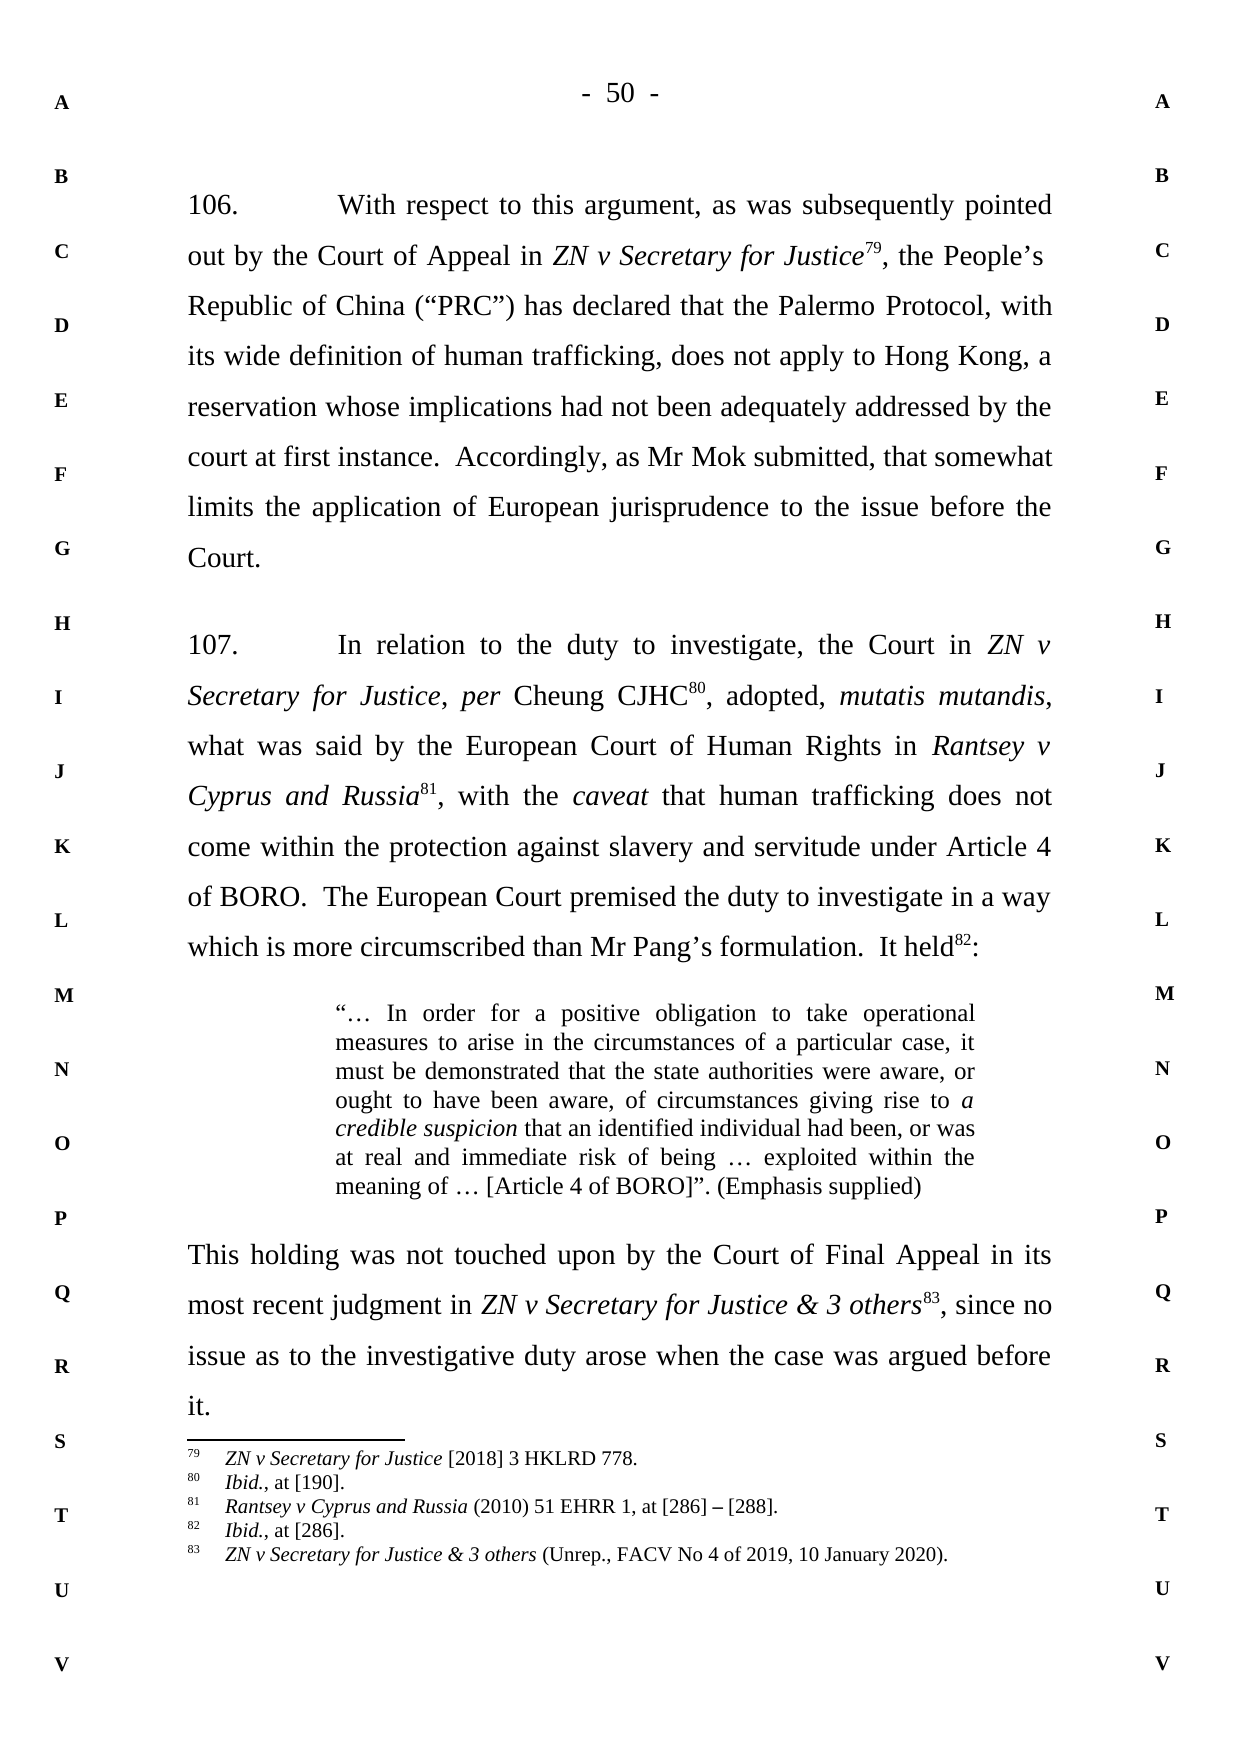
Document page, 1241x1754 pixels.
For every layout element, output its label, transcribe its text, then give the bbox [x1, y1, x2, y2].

text In relation to the duty to investigate, the Court in ZN v Secretary for Justice, per Cheung CJHC, adopted, mutatis mutandis, what was said by the European Court of Human Rights in Rantsey v Cyprus and Russia, with the caveat that human trafficking does not come within the protection against slavery and servitude under Article 4 of BORO. The European Court premised the duty to investigate in a way which is more circumscribed than Mr Pang’s formulation. It held: [187, 627, 1053, 963]
text “… In order for a positive obligation to take operational measures to arise in the circumstances of a particular case, it must be demonstrated that the state authorities were aware, or ought to have been aware, of circumstances giving rise to a credible suspicion that an identified individual had been, or was at real and immediate risk of being … exploited within the meaning of … [Article 4 of BORO]”. (Emphasis supplied) [335, 998, 976, 1200]
list This holding was not touched upon by the Court of Final Appeal in its most recent judgment in ZN ‍v ‍Secretary for Justice & 3 others, since no issue as to the investigative duty arose when the case was argued before it. [187, 1237, 1053, 1422]
text With respect to this argument, as was subsequently pointed out by the Court of Appeal in ZN v Secretary for Justice, the ‍People’s ‍Republic of China (“PRC”) has declared that the Palermo ‍Protocol, with its wide definition of human trafficking, does not apply to Hong Kong, a reservation whose implications had not been adequately addressed by the court at first instance. Accordingly, as Mr ‍Mok submitted, that somewhat limits the application of European jurisprudence to the issue before the Court. [187, 187, 1053, 573]
